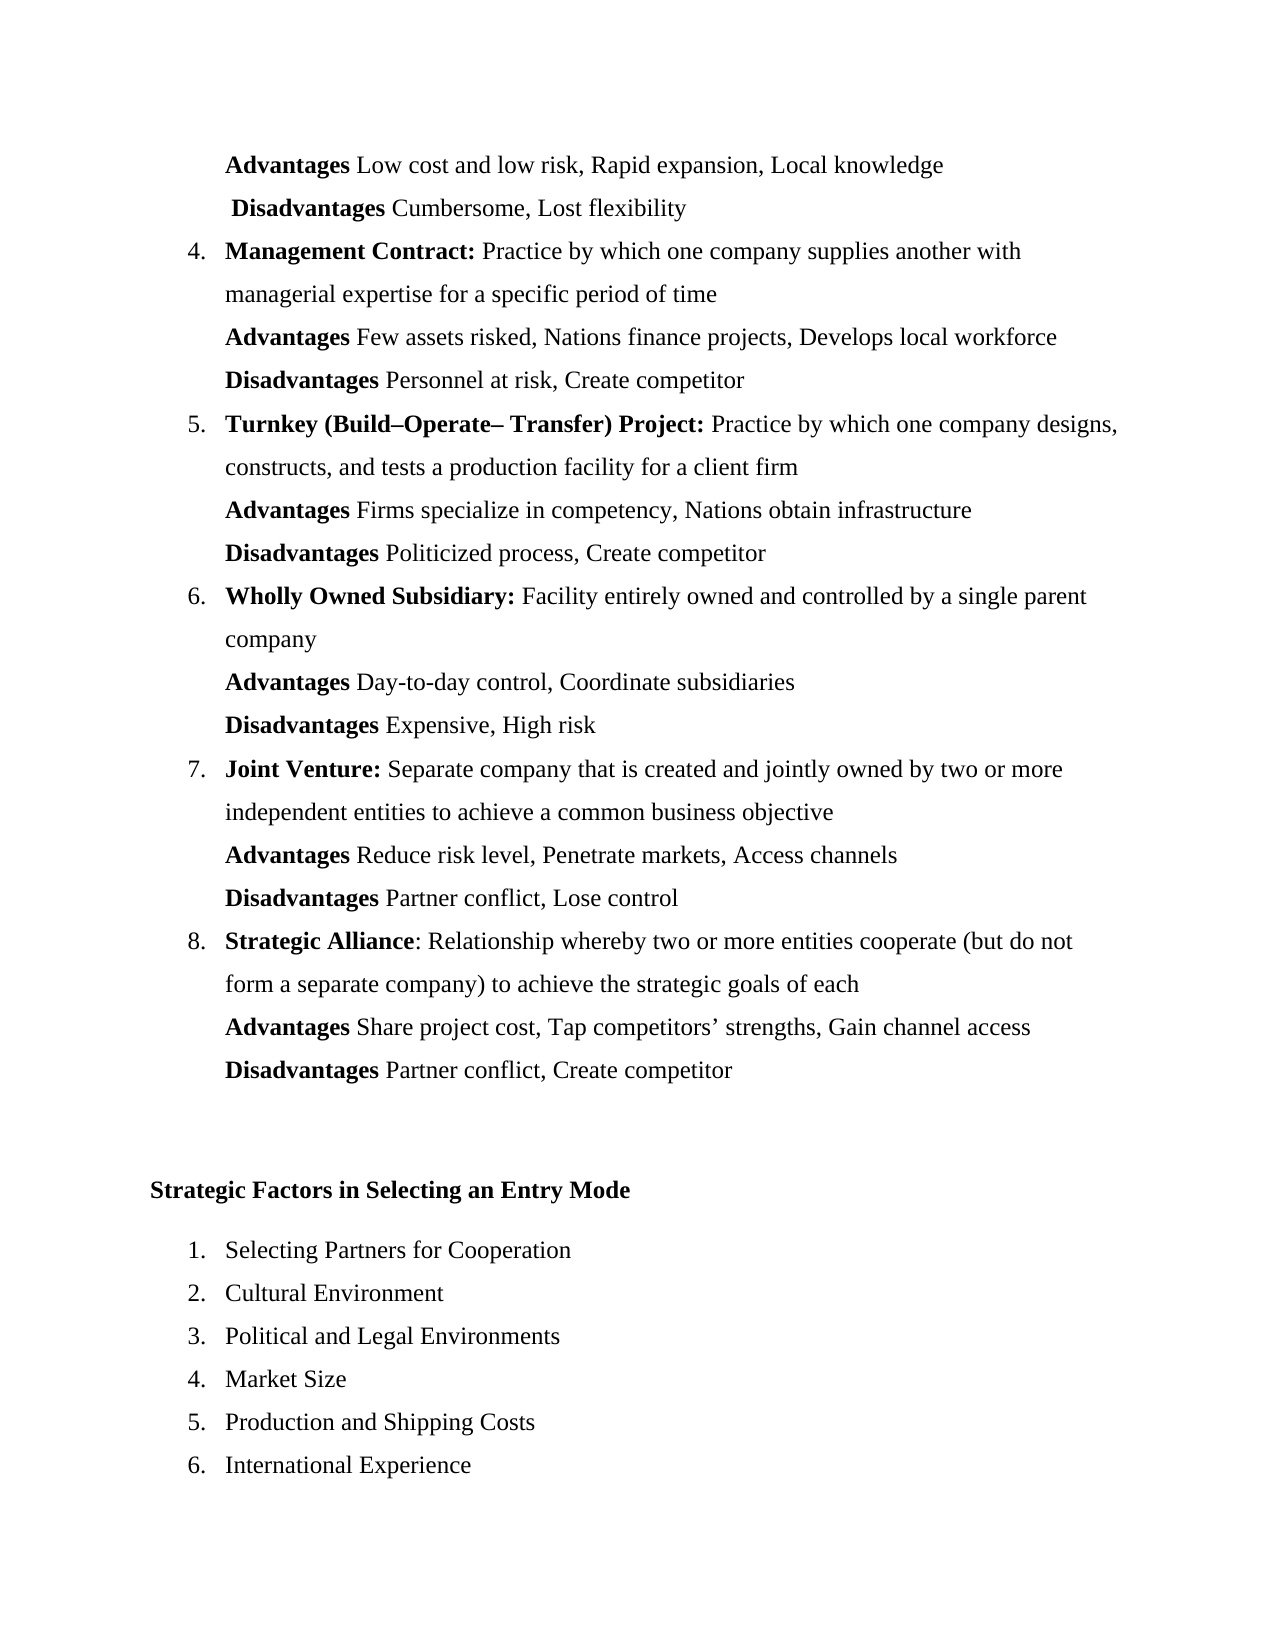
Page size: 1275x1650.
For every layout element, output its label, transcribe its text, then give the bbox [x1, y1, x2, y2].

list Cultural Environment [187, 1278, 1125, 1307]
list Market Size [187, 1364, 1125, 1393]
list Advantages Share project cost, Tap competitors’ strengths, Gain channel access Disadvantages Partner conflict, Create competitor [225, 1012, 1125, 1084]
list Management Contract: Practice by which one company supplies another with managerial expertise for a specific period of time [187, 236, 1125, 308]
list Disadvantages Expensive, High risk [225, 711, 1125, 739]
list Advantages Day-to-day control, Coordinate subsidiaries [225, 667, 1125, 696]
text Strategic Factors in Selecting an Entry Mode [150, 1175, 1125, 1204]
list Advantages Reduce risk level, Penetrate markets, Access channels [225, 840, 1125, 869]
list Advantages Few assets risked, Nations finance projects, Develops local workforce Disadvantages Personnel at risk, Create competitor [225, 322, 1125, 394]
list International Experience [187, 1451, 1125, 1479]
list Production and Shipping Costs [187, 1407, 1125, 1436]
list Disadvantages Cumbersome, Lost flexibility [225, 193, 1125, 222]
list Turnkey (Build–Operate– Transfer) Project: Practice by which one company designs, constructs, and tests a production facility for a client firm [187, 409, 1125, 481]
list Selecting Partners for Cooperation [187, 1235, 1125, 1264]
list Disadvantages Partner conflict, Lose control [225, 883, 1125, 912]
list Wholly Owned Subsidiary: Facility entirely owned and controlled by a single parent company [187, 581, 1125, 653]
list Strategic Alliance: Relationship whereby two or more entities cooperate (but do not form a separate company) to achieve the strategic goals of each [187, 926, 1125, 998]
list Political and Legal Environments [187, 1321, 1125, 1350]
list Advantages Firms specialize in competency, Nations obtain infrastructure Disadvantages Politicized process, Create competitor [225, 495, 1125, 567]
list Advantages Low cost and low risk, Rapid expansion, Local knowledge [225, 150, 1125, 179]
list Joint Venture: Separate company that is created and jointly owned by two or more independent entities to achieve a common business objective [187, 754, 1125, 826]
